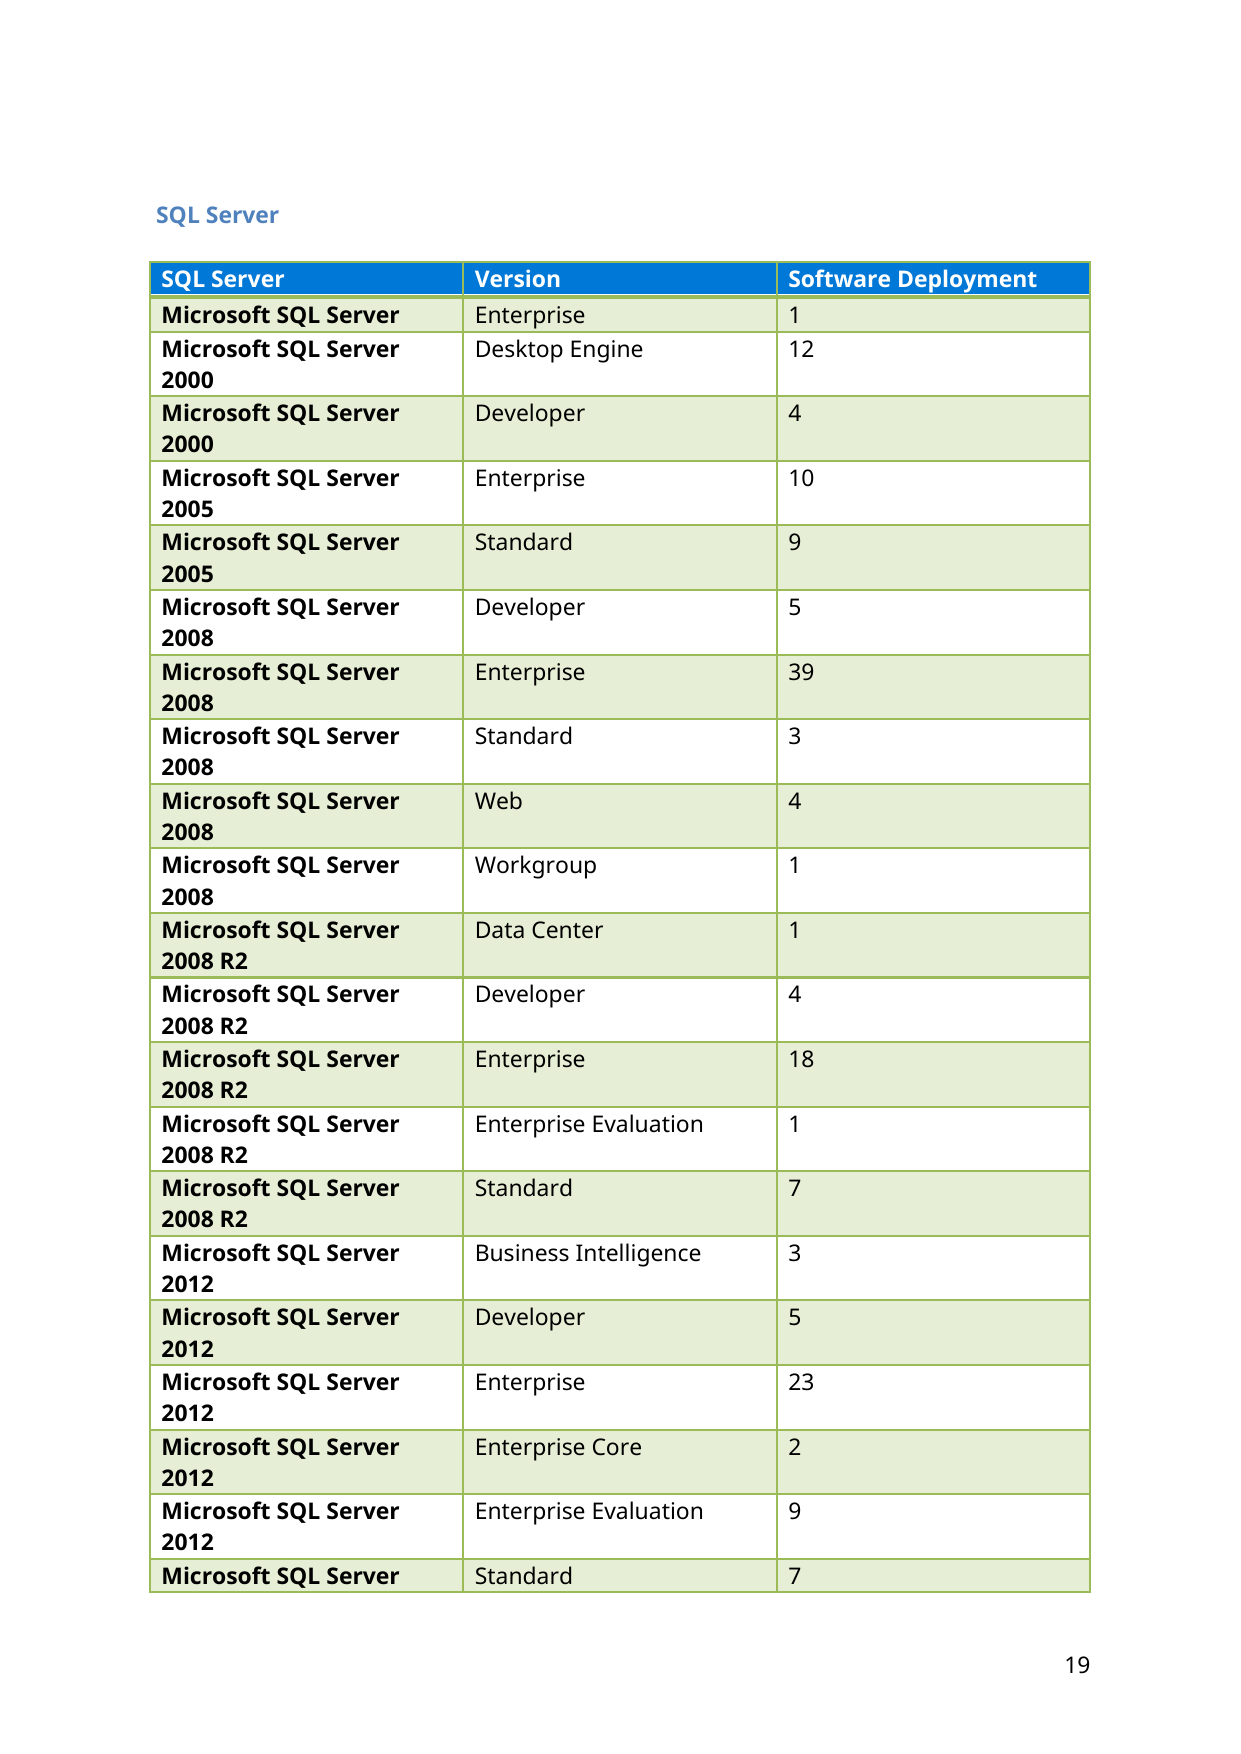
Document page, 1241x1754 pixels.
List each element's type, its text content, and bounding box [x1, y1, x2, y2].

table_cell Enterprise Evaluation [464, 1495, 776, 1558]
table_cell 1 [778, 914, 1089, 976]
table_cell Microsoft SQL Server 2012 [151, 1237, 462, 1299]
table_cell 1 [778, 299, 1089, 331]
table_cell 1 [778, 849, 1089, 912]
table_cell 4 [778, 979, 1089, 1041]
table_cell Web [464, 785, 776, 847]
table_header Version [464, 263, 776, 294]
table_cell Microsoft SQL Server 2008 [151, 785, 462, 847]
table_cell Microsoft SQL Server 2008 R2 [151, 914, 462, 976]
table_cell Standard [464, 720, 776, 783]
table_cell Standard [464, 1560, 776, 1591]
table_cell 18 [778, 1043, 1089, 1106]
table_cell Standard [464, 526, 776, 589]
table_cell Microsoft SQL Server 2008 [151, 849, 462, 912]
table_cell 4 [778, 785, 1089, 847]
table_cell 7 [778, 1172, 1089, 1235]
table_cell 9 [778, 1495, 1089, 1558]
table_cell Microsoft SQL Server 2008 R2 [151, 1108, 462, 1170]
table_cell Business Intelligence [464, 1237, 776, 1299]
table_cell 12 [778, 333, 1089, 395]
table_cell Enterprise [464, 1366, 776, 1428]
table_cell Microsoft SQL Server 2012 [151, 1366, 462, 1428]
table_cell 9 [778, 526, 1089, 589]
table_cell Microsoft SQL Server 2000 [151, 333, 462, 395]
table_cell Microsoft SQL Server 2012 [151, 1301, 462, 1364]
table_cell Enterprise [464, 656, 776, 718]
table_cell Enterprise [464, 1043, 776, 1106]
table_cell Microsoft SQL Server 2005 [151, 462, 462, 524]
table_cell Microsoft SQL Server 2008 R2 [151, 1043, 462, 1106]
table_cell Microsoft SQL Server 2008 [151, 720, 462, 783]
table_cell Enterprise [464, 299, 776, 331]
table_cell Enterprise [464, 462, 776, 524]
table_cell Microsoft SQL Server 2008 [151, 656, 462, 718]
table_cell Data Center [464, 914, 776, 976]
table_cell Microsoft SQL Server 2008 R2 [151, 979, 462, 1041]
table_cell Microsoft SQL Server 2008 [151, 591, 462, 653]
table_cell Microsoft SQL Server [151, 299, 462, 331]
table_cell Enterprise Evaluation [464, 1108, 776, 1170]
table_cell Microsoft SQL Server 2012 [151, 1431, 462, 1493]
table_cell 23 [778, 1366, 1089, 1428]
table_header Software Deployment [778, 263, 1089, 294]
table_cell 5 [778, 591, 1089, 653]
table_cell 5 [778, 1301, 1089, 1364]
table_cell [151, 1560, 462, 1591]
text SQL Server [150, 167, 1090, 261]
table_cell 10 [778, 462, 1089, 524]
table_cell 3 [778, 720, 1089, 783]
table_cell Developer [464, 979, 776, 1041]
table_cell 2 [778, 1431, 1089, 1493]
table_cell Desktop Engine [464, 333, 776, 395]
table_cell Enterprise Core [464, 1431, 776, 1493]
table_cell 39 [778, 656, 1089, 718]
table_header SQL Server [151, 263, 462, 294]
table_cell 3 [778, 1237, 1089, 1299]
table_cell Microsoft SQL Server 2012 [151, 1495, 462, 1558]
table_cell Microsoft SQL Server 2005 [151, 526, 462, 589]
table_cell 4 [778, 397, 1089, 460]
table_cell Workgroup [464, 849, 776, 912]
table_cell Microsoft SQL Server 2000 [151, 397, 462, 460]
table_cell Standard [464, 1172, 776, 1235]
table_cell 7 [778, 1560, 1089, 1591]
table_cell Microsoft SQL Server 2008 R2 [151, 1172, 462, 1235]
table_cell 1 [778, 1108, 1089, 1170]
table_cell Developer [464, 591, 776, 653]
table_cell Developer [464, 397, 776, 460]
table_cell Developer [464, 1301, 776, 1364]
